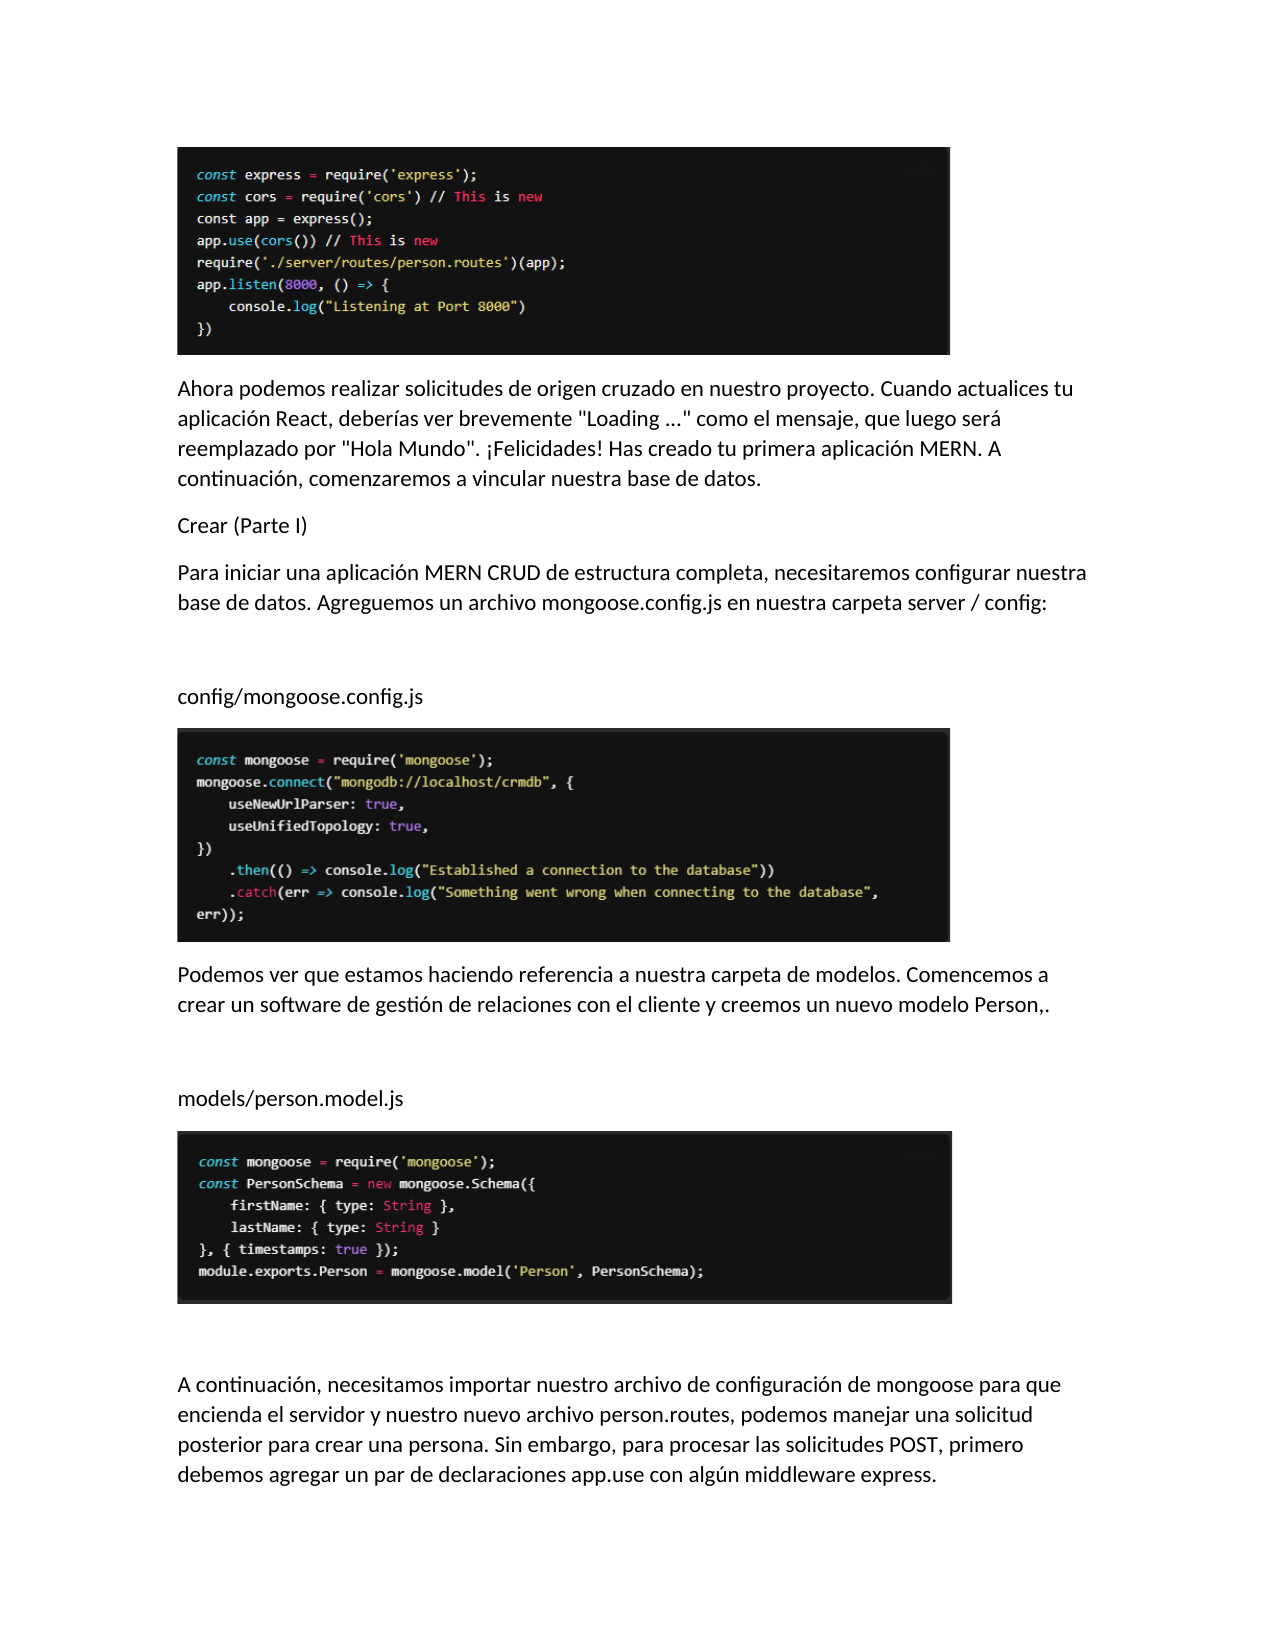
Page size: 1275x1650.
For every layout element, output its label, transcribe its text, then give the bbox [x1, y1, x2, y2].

text Para iniciar una aplicación MERN CRUD de estructura completa, necesitaremos configurar nuestra base de datos. Agreguemos un archivo mongoose.config.js en nuestra carpeta server / config: [177, 558, 1098, 616]
text config/mongoose.config.js [177, 682, 1098, 710]
picture [177, 1131, 953, 1304]
text Crear (Parte I) [177, 511, 1098, 539]
text Podemos ver que estamos haciendo referencia a nuestra carpeta de modelos. Comencemos a crear un software de gestión de relaciones con el cliente y creemos un nuevo modelo Person,. [177, 960, 1098, 1018]
text A continuación, necesitamos importar nuestro archivo de configuración de mongoose para que encienda el servidor y nuestro nuevo archivo person.routes, podemos manejar una solicitud posterior para crear una persona. Sin embargo, para procesar las solicitudes POST, primero debemos agregar un par de declaraciones app.use con algún middleware express. [177, 1370, 1098, 1488]
text models/person.model.js [177, 1084, 1098, 1112]
picture [177, 147, 951, 355]
picture [177, 728, 951, 942]
text Ahora podemos realizar solicitudes de origen cruzado en nuestro proyecto. Cuando actualices tu aplicación React, deberías ver brevemente "Loading ..." como el mensaje, que luego será reemplazado por "Hola Mundo". ¡Felicidades! Has creado tu primera aplicación MERN. A continuación, comenzaremos a vincular nuestra base de datos. [177, 374, 1098, 492]
